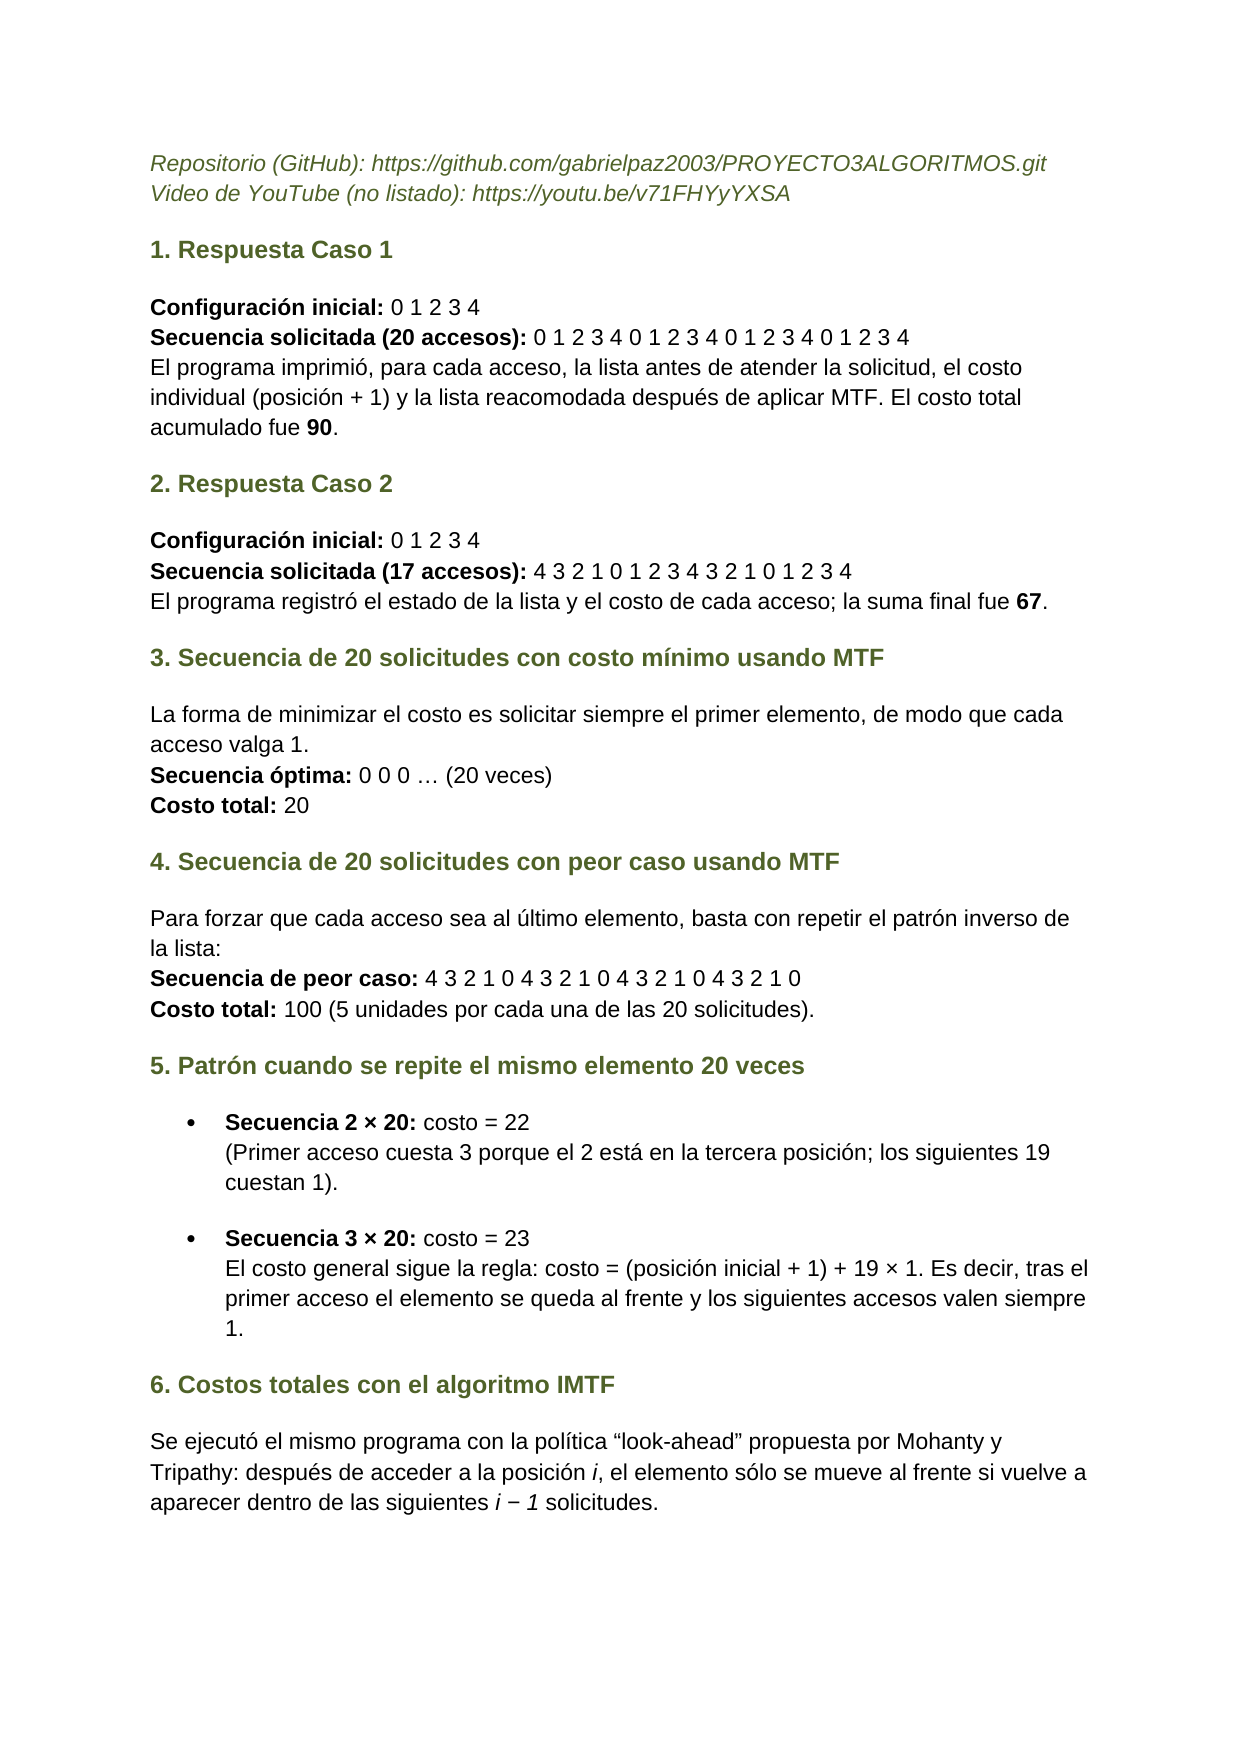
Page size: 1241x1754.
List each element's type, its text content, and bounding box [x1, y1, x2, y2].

text Configuración inicial: 0 1 2 3 4 Secuencia solicitada (17 accesos): 4 3 2 1 0 1 2 3 4 3 2 1 0 1 2 3 4 El programa registró el estado de la lista y el costo de cada acceso; la suma final fue 67. [150, 527, 1090, 614]
text Configuración inicial: 0 1 2 3 4 Secuencia solicitada (20 accesos): 0 1 2 3 4 0 1 2 3 4 0 1 2 3 4 0 1 2 3 4 El programa imprimió, para cada acceso, la lista antes de atender la solicitud, el costo individual (posición + 1) y la lista reacomodada después de aplicar MTF. El costo total acumulado fue 90. [150, 293, 1090, 441]
text Se ejecutó el mismo programa con la política “look-ahead” propuesta por Mohanty y Tripathy: después de acceder a la posición i, el elemento sólo se mueve al frente si vuelve a aparecer dentro de las siguientes i − 1 solicitudes. [150, 1428, 1090, 1515]
text Para forzar que cada acceso sea al último elemento, basta con repetir el patrón inverso de la lista: Secuencia de peor caso: 4 3 2 1 0 4 3 2 1 0 4 3 2 1 0 4 3 2 1 0 Costo total: 100 (5 unidades por cada una de las 20 solicitudes). [150, 905, 1090, 1022]
text 1. Respuesta Caso 1 [150, 235, 1090, 264]
list Secuencia 2 × 20: costo = 22 (Primer acceso cuesta 3 porque el 2 está en la tercera posición; los siguientes 19 cuestan 1). [187, 1109, 1090, 1196]
text 3. Secuencia de 20 solicitudes con costo mínimo usando MTF [150, 643, 1090, 672]
text 6. Costos totales con el algoritmo IMTF [150, 1370, 1090, 1399]
text La forma de minimizar el costo es solicitar siempre el primer elemento, de modo que cada acceso valga 1. Secuencia óptima: 0 0 0 … (20 veces) Costo total: 20 [150, 701, 1090, 818]
text 4. Secuencia de 20 solicitudes con peor caso usando MTF [150, 847, 1090, 876]
text 5. Patrón cuando se repite el mismo elemento 20 veces [150, 1051, 1090, 1079]
text 2. Respuesta Caso 2 [150, 469, 1090, 498]
list Secuencia 3 × 20: costo = 23 El costo general sigue la regla: costo = (posición inicial + 1) + 19 × 1. Es decir, tras el primer acceso el elemento se queda al frente y los siguientes accesos valen siempre 1. [187, 1224, 1090, 1341]
text Repositorio (GitHub): https://github.com/gabrielpaz2003/PROYECTO3ALGORITMOS.git Video de YouTube (no listado): https://youtu.be/v71FHYyYXSA [150, 150, 1090, 207]
